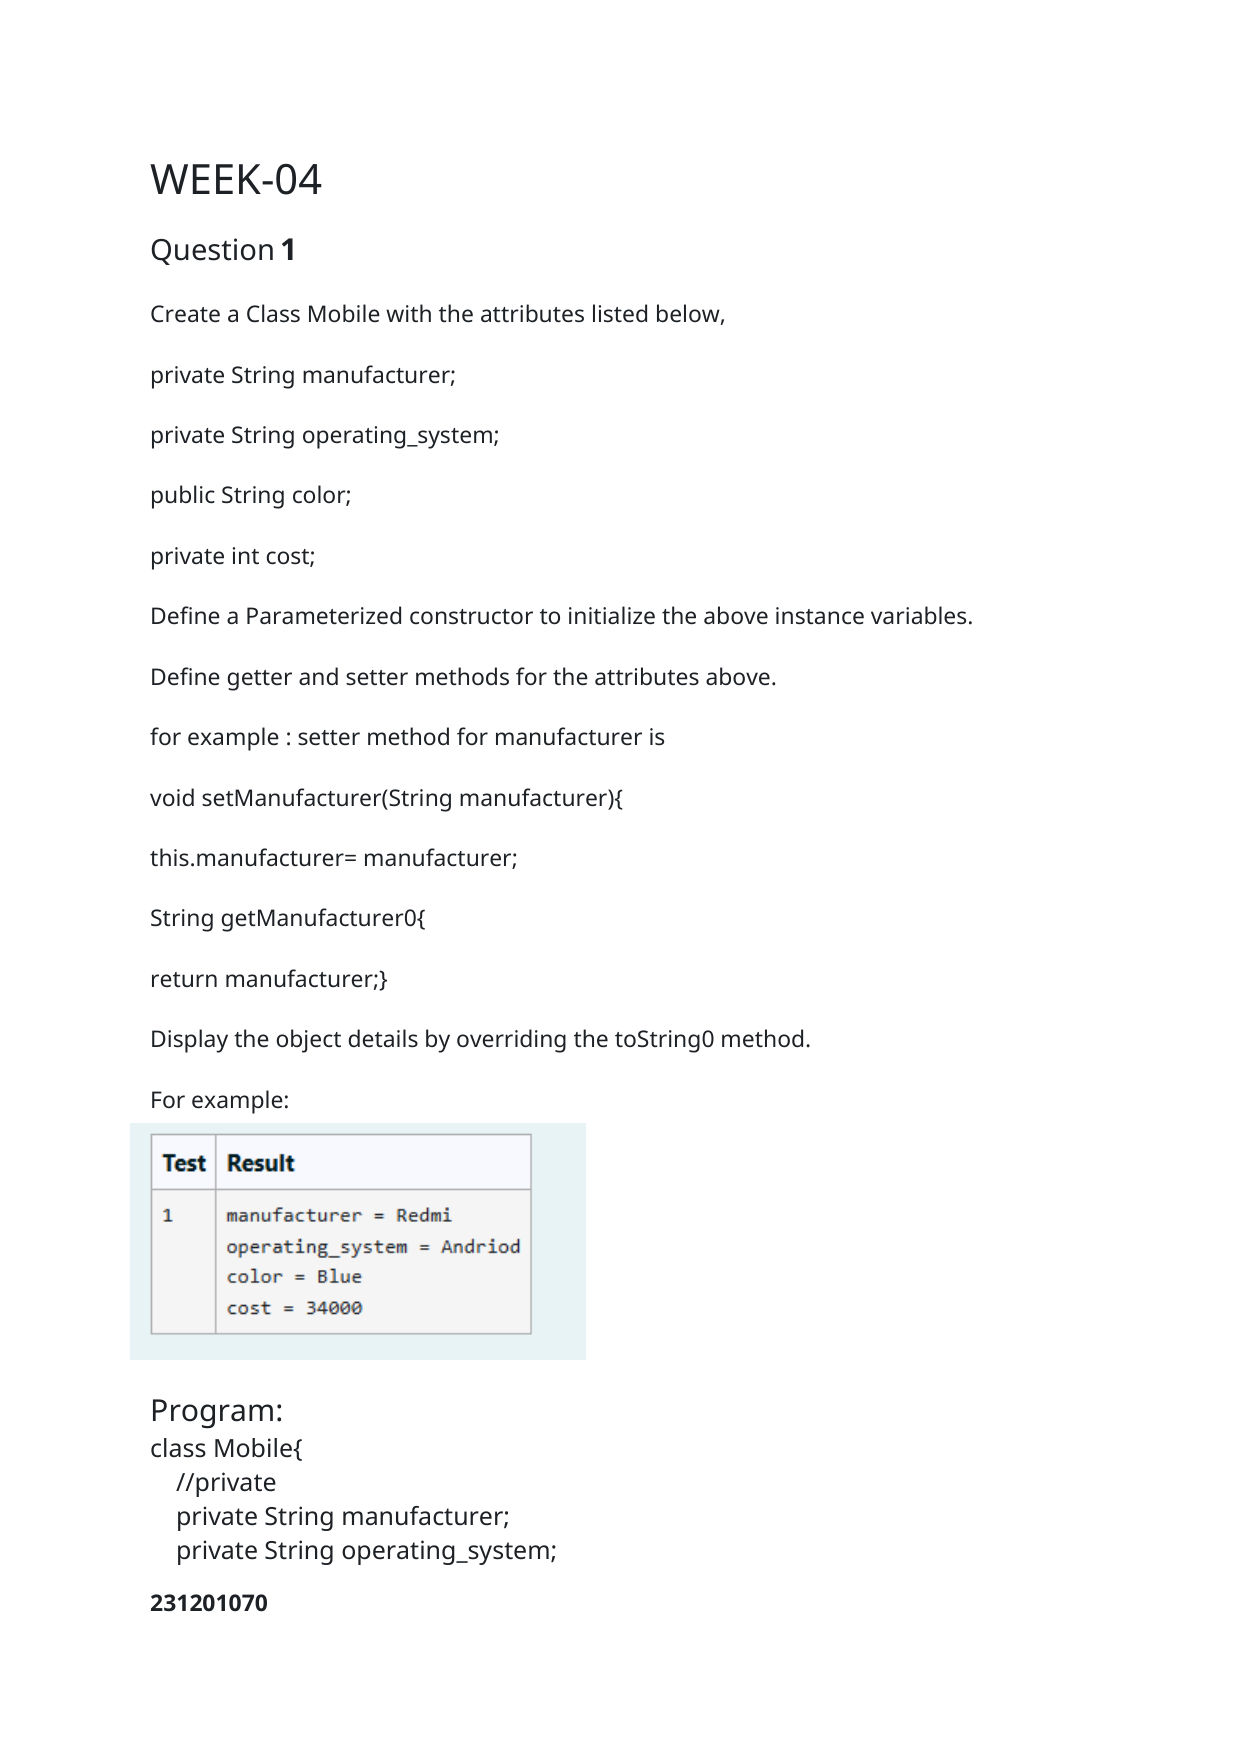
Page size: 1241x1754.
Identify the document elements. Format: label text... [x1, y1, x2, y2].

subtitle private String operating_system; [150, 419, 1090, 450]
picture [129, 1123, 587, 1360]
text //private [150, 1465, 1090, 1499]
subtitle void setManufacturer(String manufacturer){ [150, 782, 1090, 813]
subtitle Question 1 [150, 228, 1090, 269]
subtitle Program: [150, 1389, 1090, 1431]
subtitle Define getter and setter methods for the attributes above. [150, 661, 1090, 692]
subtitle Display the object details by overriding the toString0 method. [150, 1023, 1090, 1054]
subtitle this.manufacturer= manufacturer; [150, 842, 1090, 873]
subtitle private String manufacturer; [150, 359, 1090, 390]
text private String operating_system; [150, 1533, 1090, 1567]
subtitle for example : setter method for manufacturer is [150, 721, 1090, 752]
subtitle public String color; [150, 479, 1090, 511]
text WEEK-04 [150, 150, 1090, 207]
subtitle Create a Class Mobile with the attributes listed below, [150, 298, 1090, 329]
subtitle String getManufacturer0{ [150, 902, 1090, 934]
text private String manufacturer; [150, 1499, 1090, 1533]
subtitle For example: [150, 1084, 1090, 1115]
subtitle return manufacturer;} [150, 963, 1090, 994]
subtitle Define a Parameterized constructor to initialize the above instance variables. [150, 600, 1090, 632]
subtitle private int cost; [150, 540, 1090, 571]
text class Mobile{ [150, 1431, 1090, 1465]
